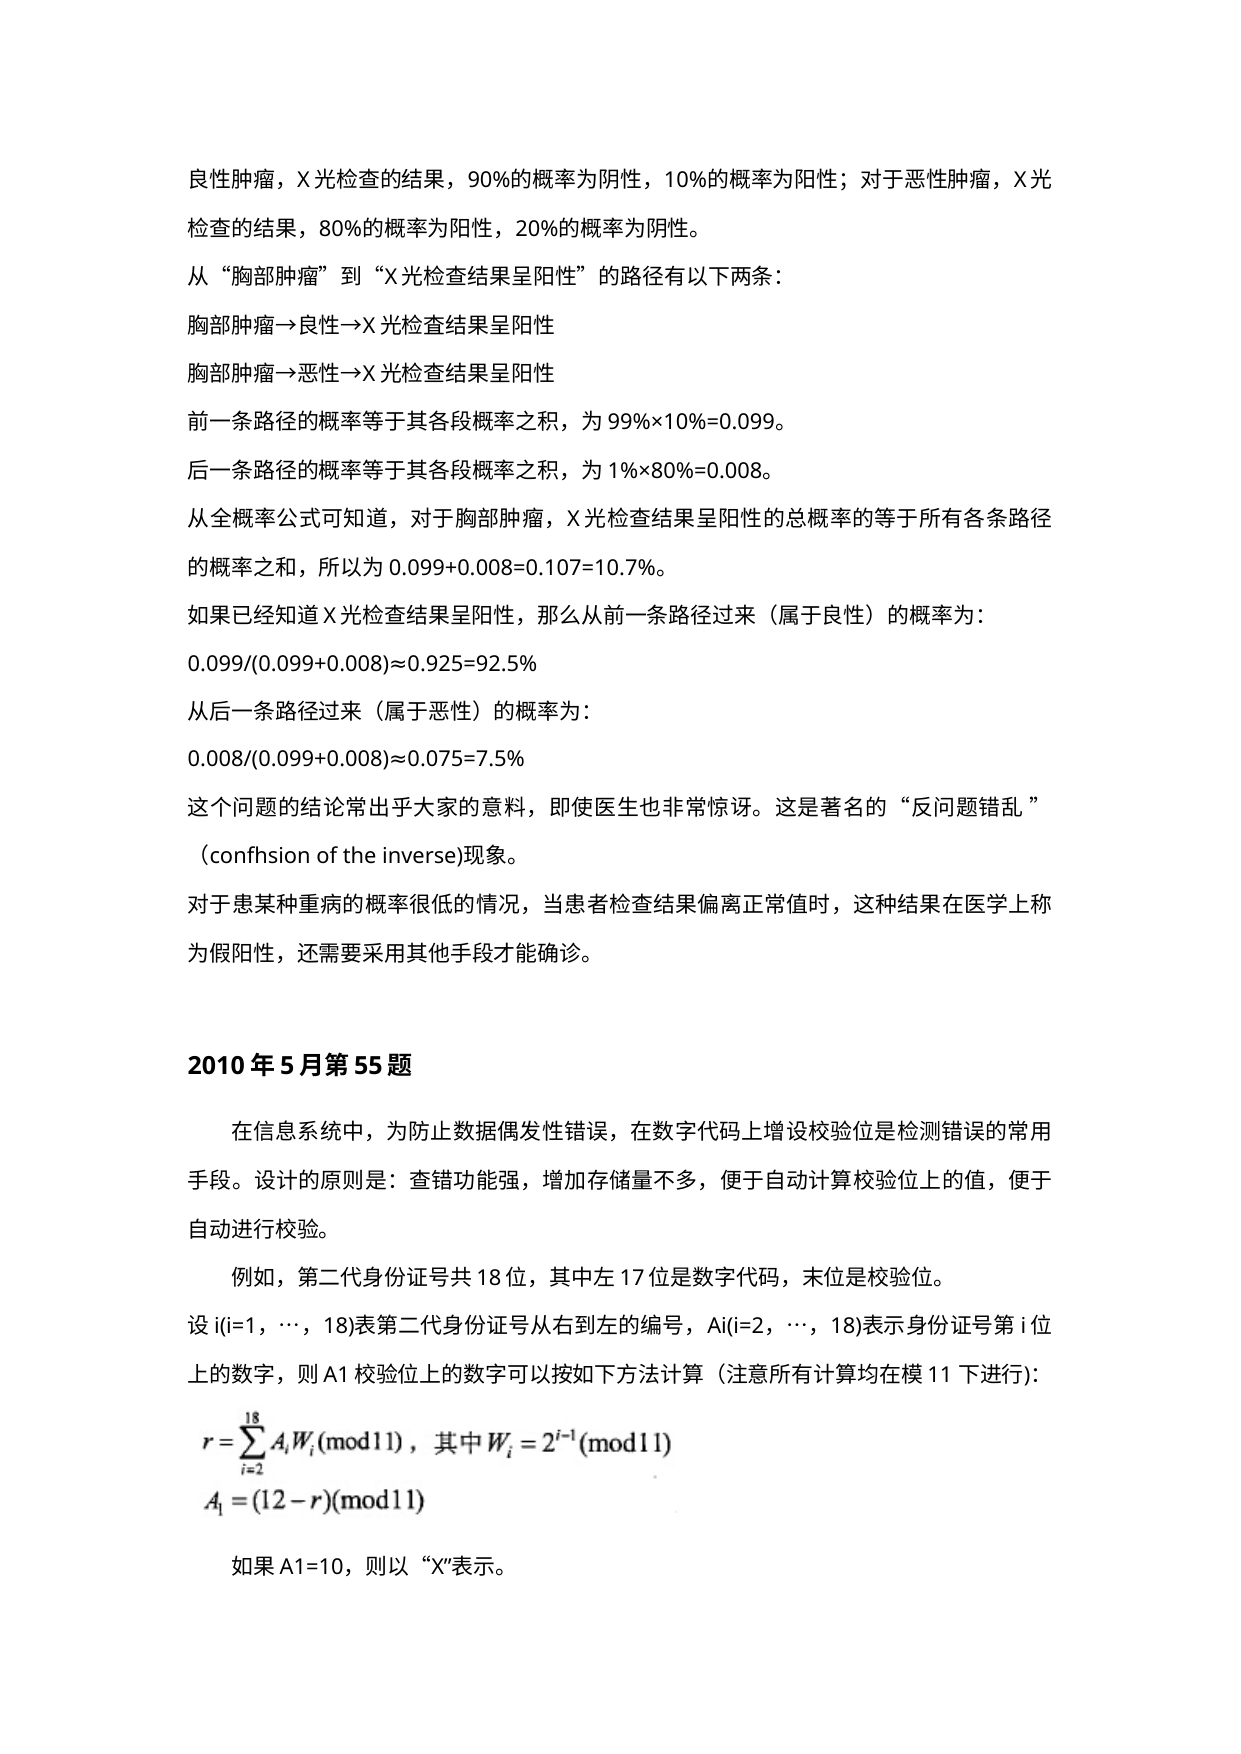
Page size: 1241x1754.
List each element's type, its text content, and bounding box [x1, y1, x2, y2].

text 从“胸部肿瘤”到“X光检查结果呈阳性”的路径有以下两条： [187, 259, 1053, 292]
text 2010年5月第55题 [187, 1031, 1053, 1096]
text 0.099/(0.099+0.008)≈0.925=92.5% [187, 646, 1053, 679]
text 对于患某种重病的概率很低的情况，当患者检查结果偏离正常值时，这种结果在医学上称为假阳性，还需要采用其他手段才能确诊。 [187, 886, 1053, 968]
text 胸部肿瘤→恶性→X光检查结果呈阳性 [187, 356, 1053, 388]
text 例如，第二代身份证号共18位，其中左17位是数字代码，末位是校验位。 [187, 1260, 1053, 1292]
text 如果A1=10，则以“X”表示。 [187, 1548, 1053, 1581]
text 从后一条路径过来（属于恶性）的概率为： [187, 693, 1053, 726]
text 设i(i=1，…，18)表第二代身份证号从右到左的编号，Ai(i=2，…，18)表示身份证号第i位上的数字，则A1校验位上的数字可以按如下方法计算（注意所有计算均在模11 下进行)： [187, 1308, 1053, 1389]
text 从全概率公式可知道，对于胸部肿瘤，X光检查结果呈阳性的总概率的等于所有各条路径的概率之和，所以为0.099+0.008=0.107=10.7%。 [187, 501, 1053, 582]
text 后一条路径的概率等于其各段概率之积，为1%×80%=0.008。 [187, 452, 1053, 485]
text 如果已经知道X光检查结果呈阳性，那么从前一条路径过来（属于良性）的概率为： [187, 598, 1053, 630]
text 这个问题的结论常出乎大家的意料，即使医生也非常惊讶。这是著名的“反问题错乱 ”（confhsion of the inverse)现象。 [187, 789, 1053, 871]
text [187, 162, 1053, 243]
text 在信息系统中，为防止数据偶发性错误，在数字代码上增设校验位是检测错误的常用手段。设计的原则是：查错功能强，增加存储量不多，便于自动计算校验位上的值，便于自动进行校验。 [187, 1114, 1053, 1244]
picture [187, 1405, 685, 1524]
text 前一条路径的概率等于其各段概率之积，为99%×10%=0.099。 [187, 404, 1053, 437]
text 0.008/(0.099+0.008)≈0.075=7.5% [187, 742, 1053, 774]
text 胸部肿瘤→良性→X光检査结果呈阳性 [187, 307, 1053, 340]
